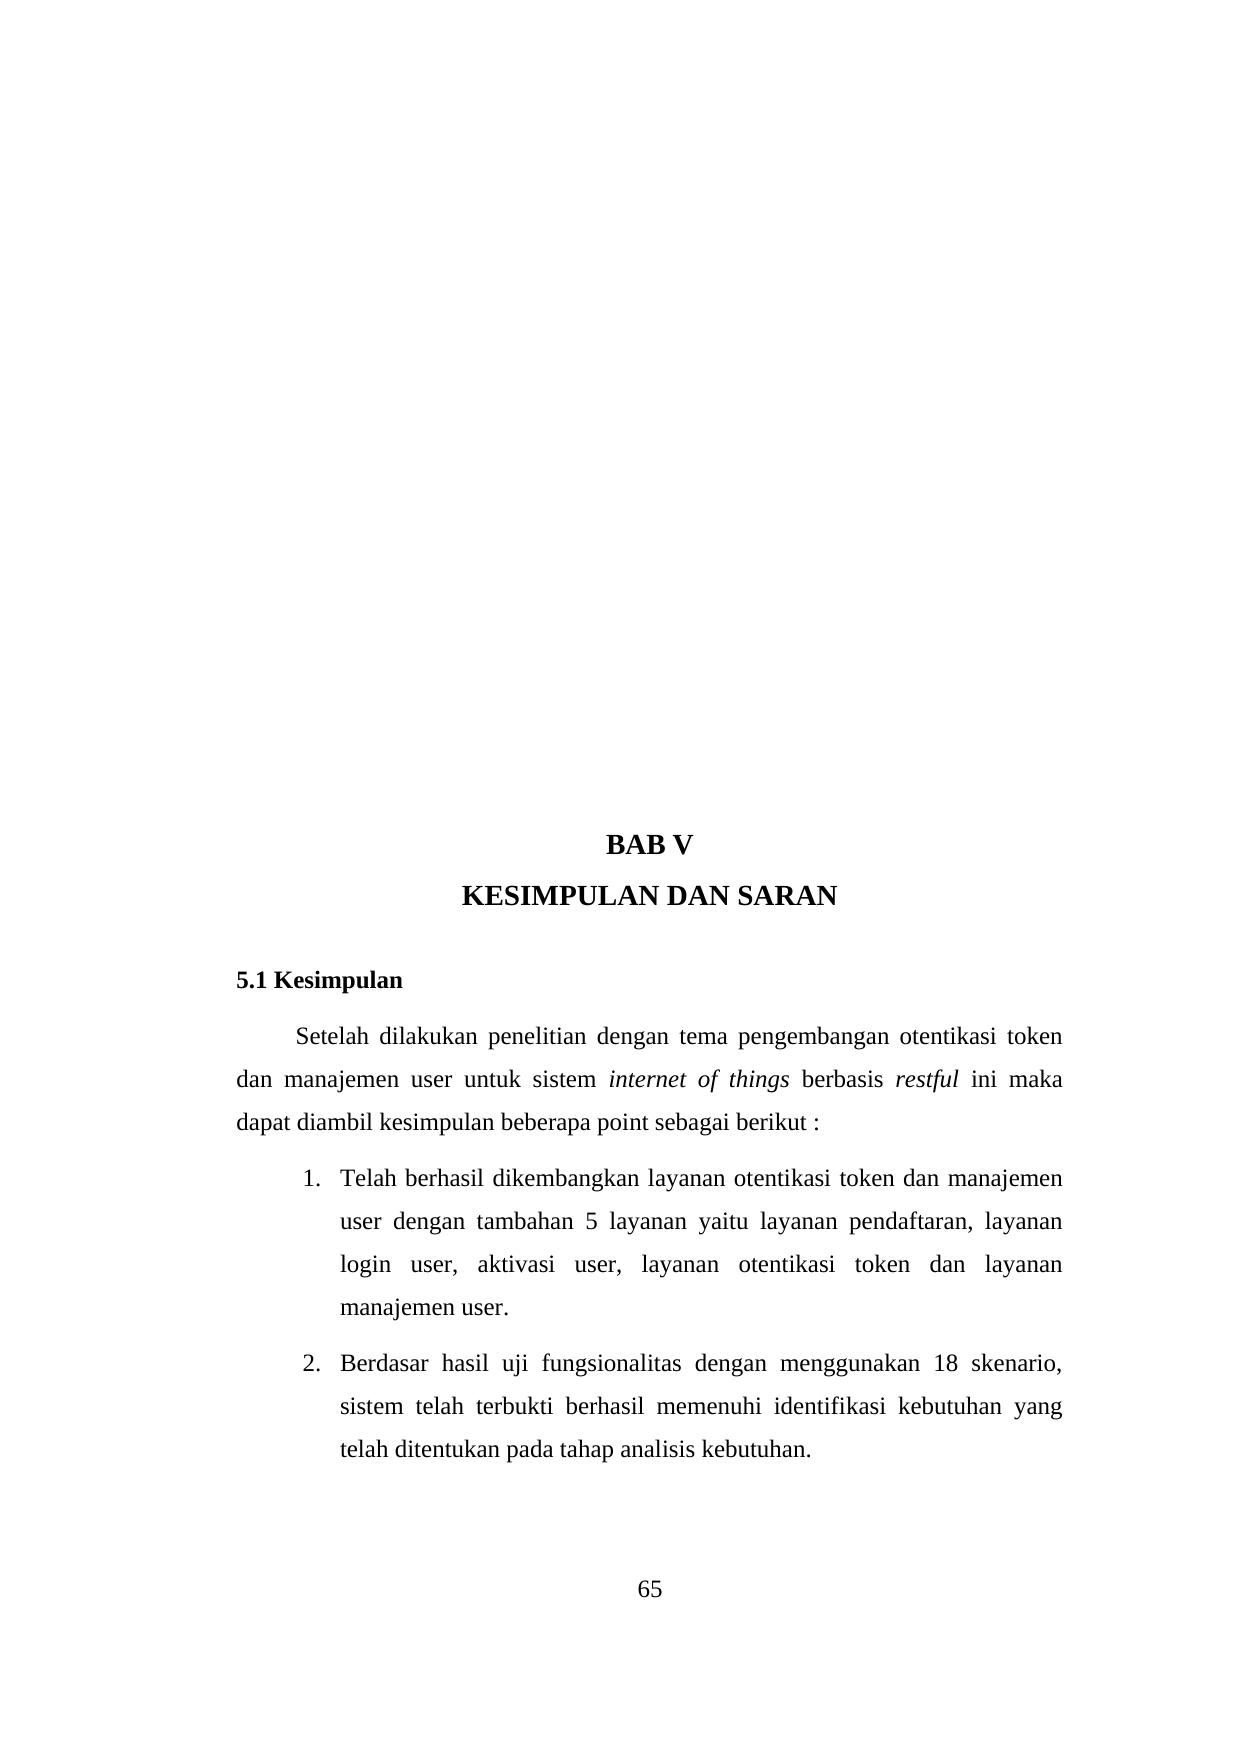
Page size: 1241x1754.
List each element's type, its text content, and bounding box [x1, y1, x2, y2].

list Berdasar hasil uji fungsionalitas dengan menggunakan 18 skenario, sistem telah terbukti berhasil memenuhi identifikasi kebutuhan yang telah ditentukan pada tahap analisis kebutuhan. [302, 1348, 1063, 1463]
subtitle BAB V KESIMPULAN DAN SARAN [236, 827, 1063, 911]
list Telah berhasil dikembangkan layanan otentikasi token dan manajemen user dengan tambahan 5 layanan yaitu layanan pendaftaran, layanan login user, aktivasi user, layanan otentikasi token dan layanan manajemen user. [302, 1163, 1063, 1321]
text Setelah dilakukan penelitian dengan tema pengembangan otentikasi token dan manajemen user untuk sistem internet of things berbasis restful ini maka dapat diambil kesimpulan beberapa point sebagai berikut : [236, 1021, 1063, 1136]
subtitle Kesimpulan [236, 965, 1063, 994]
